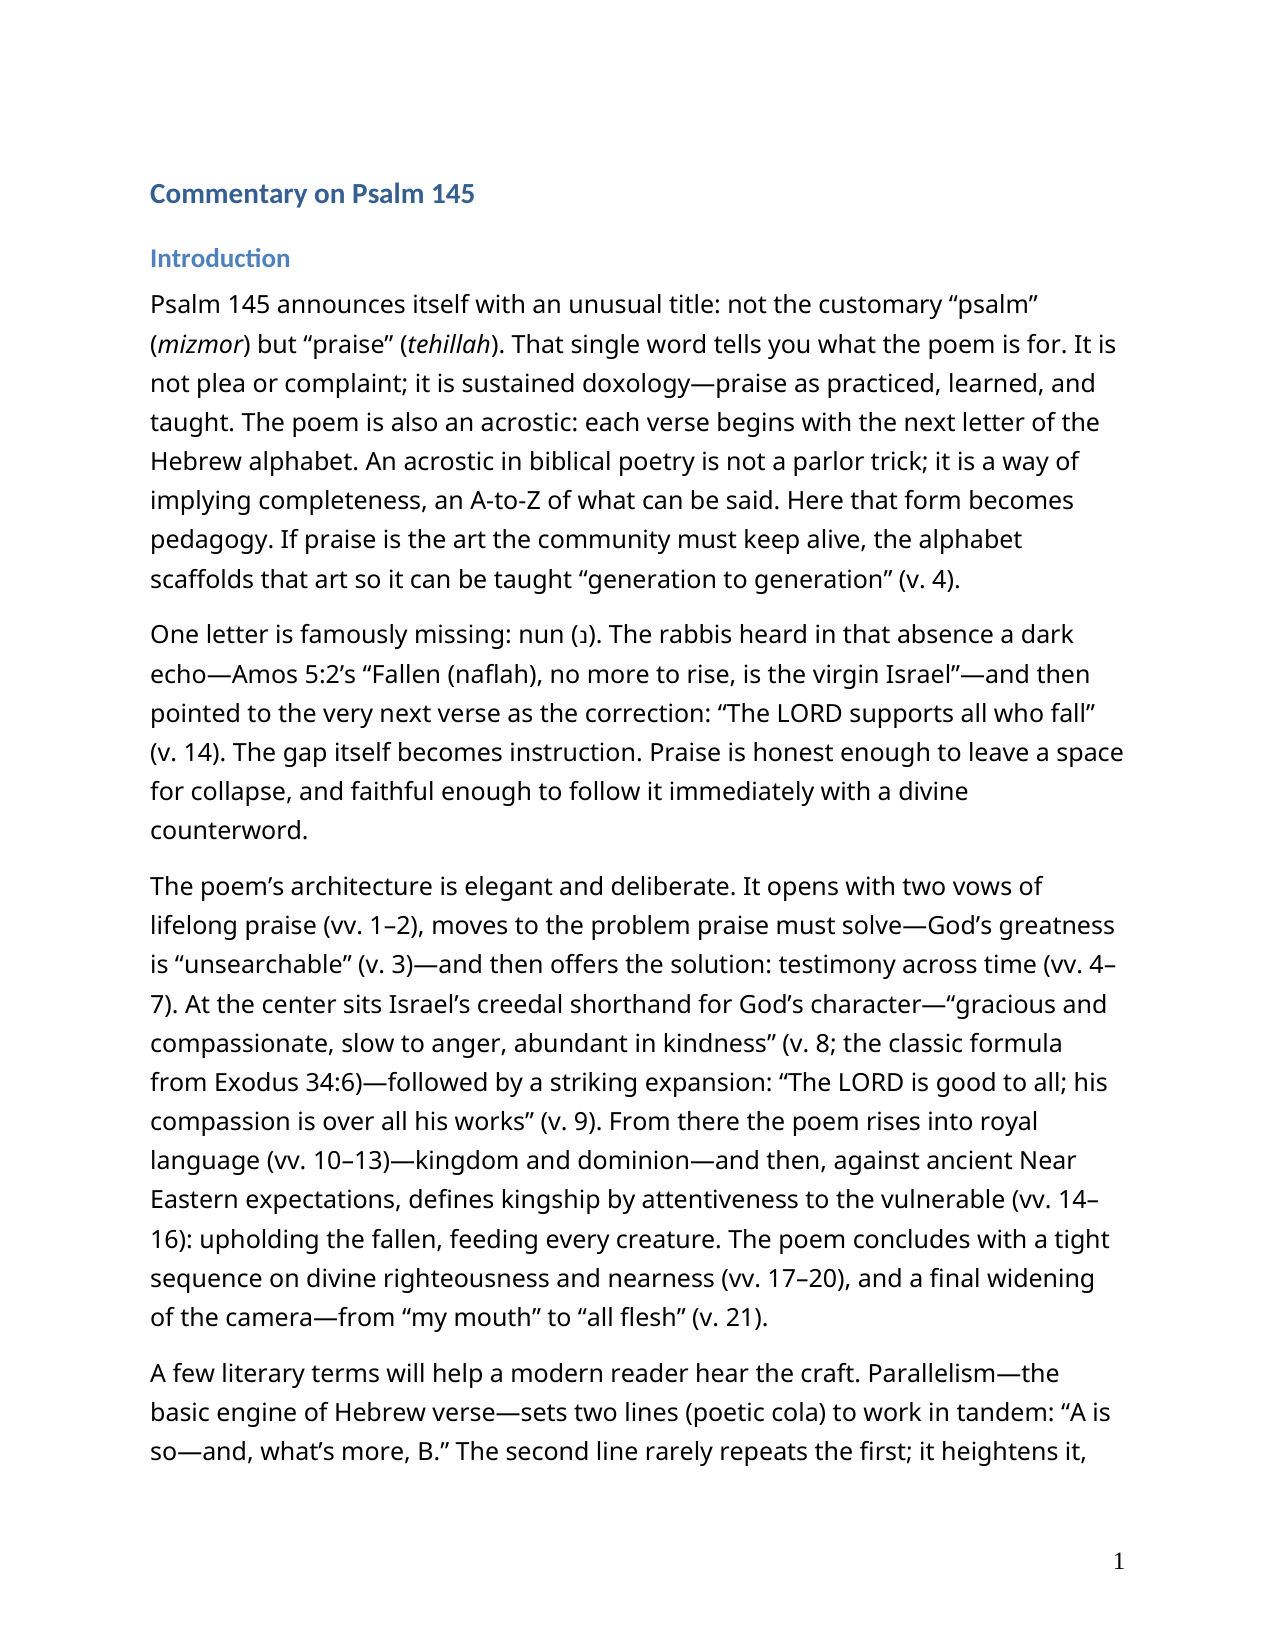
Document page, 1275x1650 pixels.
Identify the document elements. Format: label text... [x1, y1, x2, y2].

subtitle Introduction [150, 241, 1125, 274]
text The poem’s architecture is elegant and deliberate. It opens with two vows of lifelong praise (vv. 1–2), moves to the problem praise must solve—God’s greatness is “unsearchable” (v. 3)—and then offers the solution: testimony across time (vv. 4–7). At the center sits Israel’s creedal shorthand for God’s character—“gracious and compassionate, slow to anger, abundant in kindness” (v. 8; the classic formula from Exodus 34:6)—followed by a striking expansion: “The LORD is good to all; his compassion is over all his works” (v. 9). From there the poem rises into royal language (vv. 10–13)—kingdom and dominion—and then, against ancient Near Eastern expectations, defines kingship by attentiveness to the vulnerable (vv. 14–16): upholding the fallen, feeding every creature. The poem concludes with a tight sequence on divine righteousness and nearness (vv. 17–20), and a final widening of the camera—from “my mouth” to “all flesh” (v. 21). [150, 869, 1125, 1334]
text One letter is famously missing: nun (נ). The rabbis heard in that absence a dark echo—Amos 5:2’s “Fallen (naflah), no more to rise, is the virgin Israel”—and then pointed to the very next verse as the correction: “The LORD supports all who fall” (v. 14). The gap itself becomes instruction. Praise is honest enough to leave a space for collapse, and faithful enough to follow it immediately with a divine counterword. [150, 617, 1125, 847]
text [150, 1356, 1125, 1468]
subtitle Commentary on Psalm 145 [150, 175, 1125, 211]
text Psalm 145 announces itself with an unusual title: not the customary “psalm” (mizmor) but “praise” (tehillah). That single word tells you what the poem is for. It is not plea or complaint; it is sustained doxology—praise as practiced, learned, and taught. The poem is also an acrostic: each verse begins with the next letter of the Hebrew alphabet. An acrostic in biblical poetry is not a parlor trick; it is a way of implying completeness, an A-to-Z of what can be said. Here that form becomes pedagogy. If praise is the art the community must keep alive, the alphabet scaffolds that art so it can be taught “generation to generation” (v. 4). [150, 287, 1125, 595]
